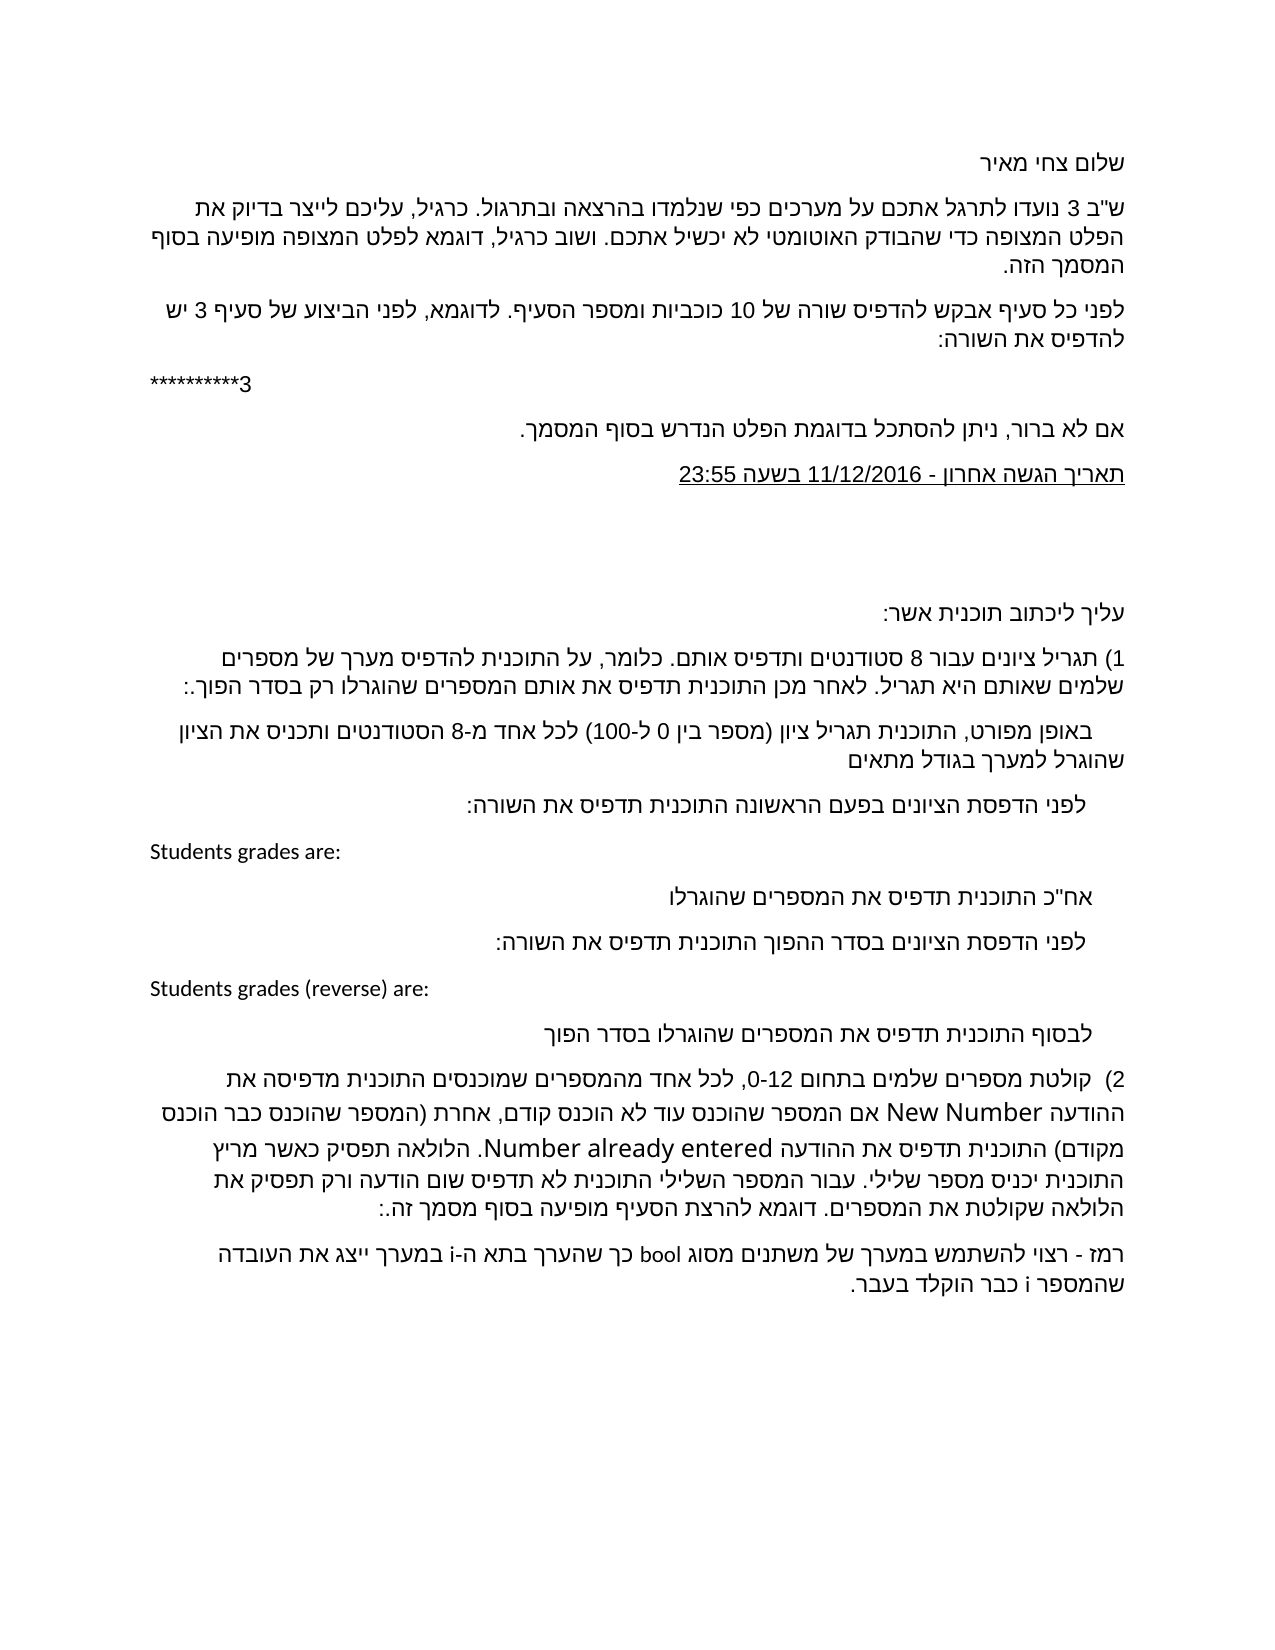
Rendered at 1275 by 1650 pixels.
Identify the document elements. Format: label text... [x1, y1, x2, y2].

text לבסוף התוכנית תדפיס את המספרים שהוגרלו בסדר הפוך [150, 1021, 1125, 1047]
text אח"כ התוכנית תדפיס את המספרים שהוגרלו [150, 884, 1125, 910]
text 1) תגריל ציונים עבור 8 סטודנטים ותדפיס אותם. כלומר, על התוכנית להדפיס מערך של מספרים שלמים שאותם היא תגריל. לאחר מכן התוכנית תדפיס את אותם המספרים שהוגרלו רק בסדר הפוך.: [150, 645, 1125, 699]
text 2) קולטת מספרים שלמים בתחום 0-12, לכל אחד מהמספרים שמוכנסים התוכנית מדפיסה את ההודעה New Number אם המספר שהוכנס עוד לא הוכנס קודם, אחרת (המספר שהוכנס כבר הוכנס מקודם) התוכנית תדפיס את ההודעה Number already entered. הלולאה תפסיק כאשר מריץ התוכנית יכניס מספר שלילי. עבור המספר השלילי התוכנית לא תדפיס שום הודעה ורק תפסיק את הלולאה שקולטת את המספרים. דוגמא להרצת הסעיף מופיעה בסוף מסמך זה.: [150, 1066, 1125, 1222]
text לפני כל סעיף אבקש להדפיס שורה של 10 כוכביות ומספר הסעיף. לדוגמא, לפני הביצוע של סעיף 3 יש להדפיס את השורה: [150, 297, 1125, 352]
text שלום צחי מאיר [150, 150, 1125, 176]
text אם לא ברור, ניתן להסתכל בדוגמת הפלט הנדרש בסוף המסמך. [150, 416, 1125, 442]
text רמז - רצוי להשתמש במערך של משתנים מסוג bool כך שהערך בתא ה-i במערך ייצג את העובדה שהמספר i כבר הוקלד בעבר. [150, 1240, 1125, 1298]
text באופן מפורט, התוכנית תגריל ציון (מספר בין 0 ל-100) לכל אחד מ-8 הסטודנטים ותכניס את הציון שהוגרל למערך בגודל מתאים [150, 718, 1125, 773]
text 3********** [150, 371, 1125, 397]
text Students grades are: [150, 837, 1125, 865]
text לפני הדפסת הציונים בפעם הראשונה התוכנית תדפיס את השורה: [150, 792, 1125, 818]
text Students grades (reverse) are: [150, 974, 1125, 1002]
text תאריך הגשה אחרון - 11/12/2016 בשעה 23:55 [150, 461, 1125, 487]
text ש"ב 3 נועדו לתרגל אתכם על מערכים כפי שנלמדו בהרצאה ובתרגול. כרגיל, עליכם לייצר בדיוק את הפלט המצופה כדי שהבודק האוטומטי לא יכשיל אתכם. ושוב כרגיל, דוגמא לפלט המצופה מופיעה בסוף המסמך הזה. [150, 195, 1125, 278]
text לפני הדפסת הציונים בסדר ההפוך התוכנית תדפיס את השורה: [150, 929, 1125, 955]
text עליך ליכתוב תוכנית אשר: [150, 600, 1125, 626]
